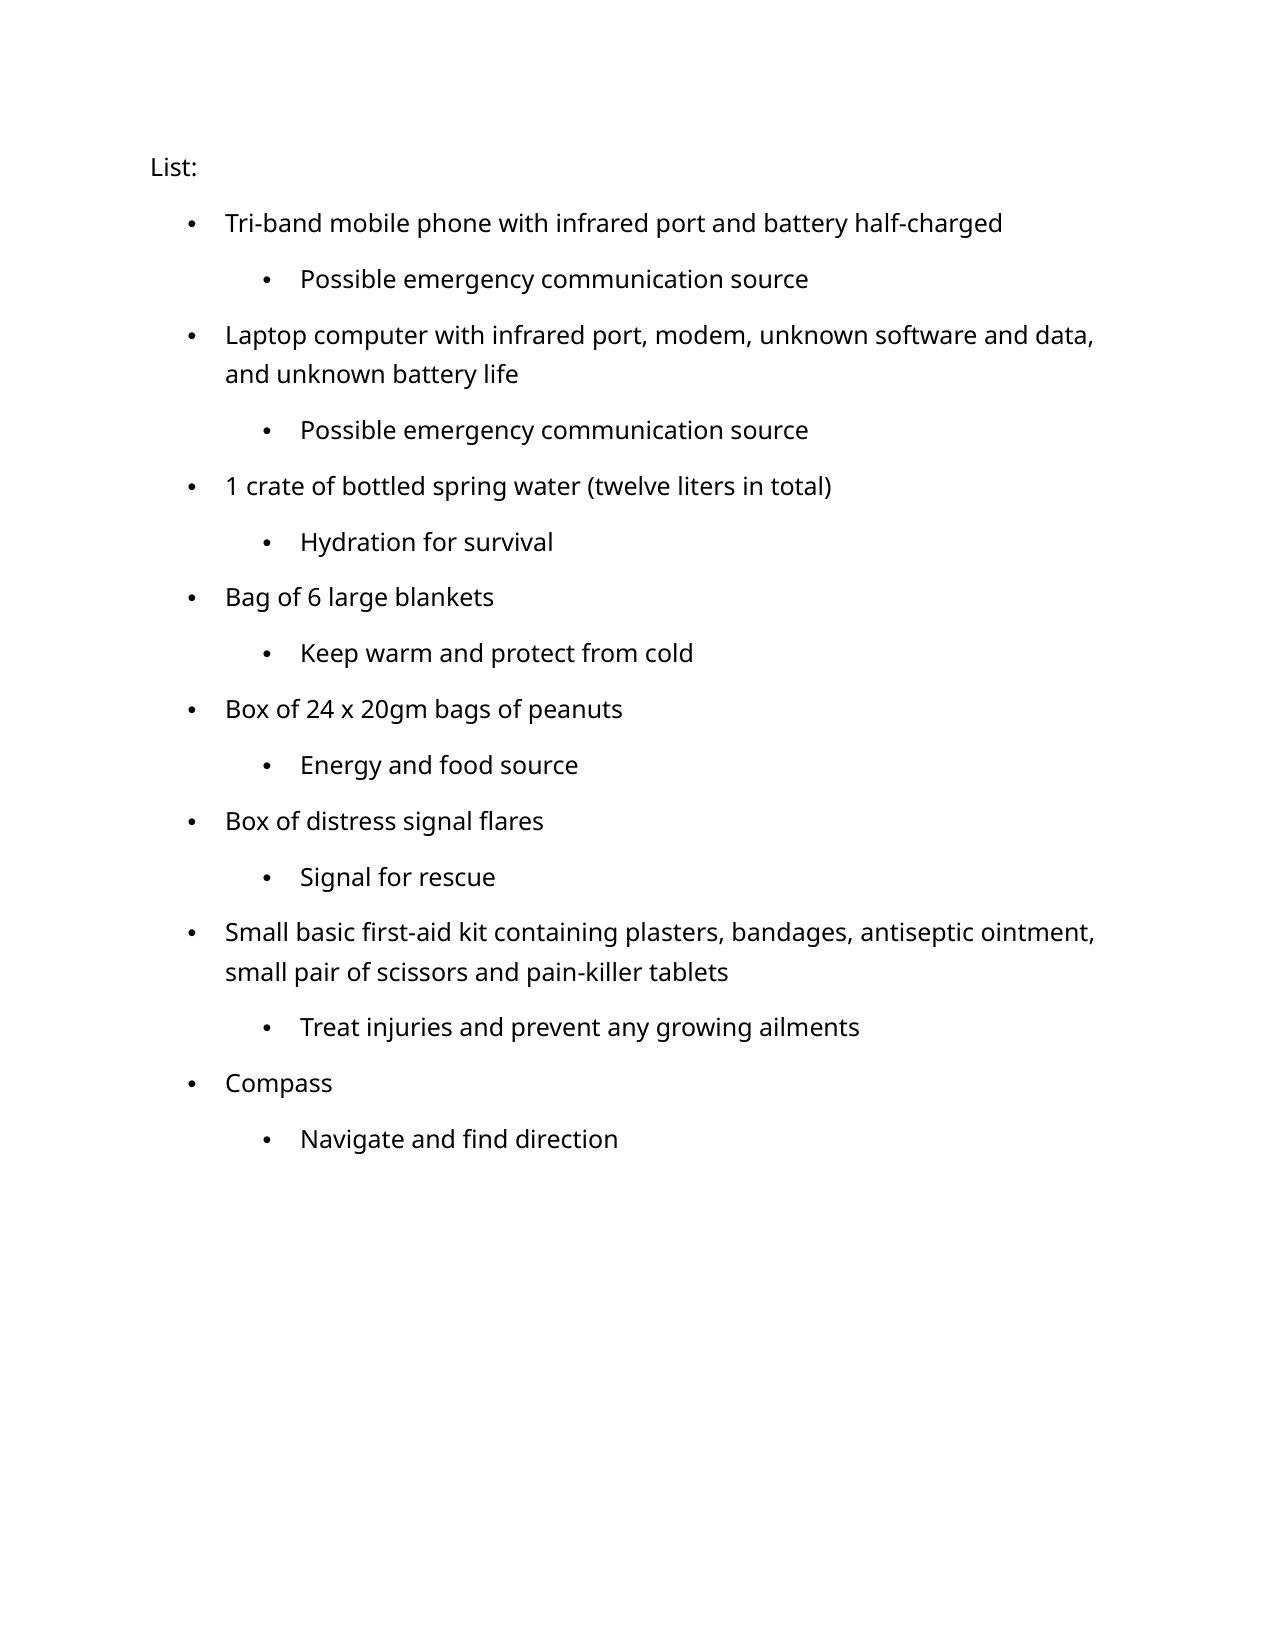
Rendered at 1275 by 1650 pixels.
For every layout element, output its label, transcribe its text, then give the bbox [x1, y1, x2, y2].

list Small basic first-aid kit containing plasters, bandages, antiseptic ointment, small pair of scissors and pain-killer tablets [187, 915, 1125, 988]
list Possible emergency communication source [262, 412, 1125, 447]
list Energy and food source [262, 747, 1125, 782]
list 1 crate of bottled spring water (twelve liters in total) [187, 468, 1125, 502]
list Bag of 6 large blankets [187, 580, 1125, 614]
list Keep warm and protect from cold [262, 636, 1125, 670]
list Laptop computer with infrared port, modem, unknown software and data, and unknown battery life [187, 317, 1125, 391]
list Hydration for survival [262, 524, 1125, 558]
text List: [150, 150, 1125, 184]
list Treat injuries and prevent any growing ailments [262, 1010, 1125, 1044]
list Box of 24 x 20gm bags of peanuts [187, 692, 1125, 726]
list Tri-band mobile phone with infrared port and battery half-charged [187, 206, 1125, 240]
list Possible emergency communication source [262, 262, 1125, 296]
list Signal for rescue [262, 859, 1125, 893]
list Box of distress signal flares [187, 803, 1125, 837]
list Compass [187, 1066, 1125, 1100]
list Navigate and find direction [262, 1122, 1125, 1156]
